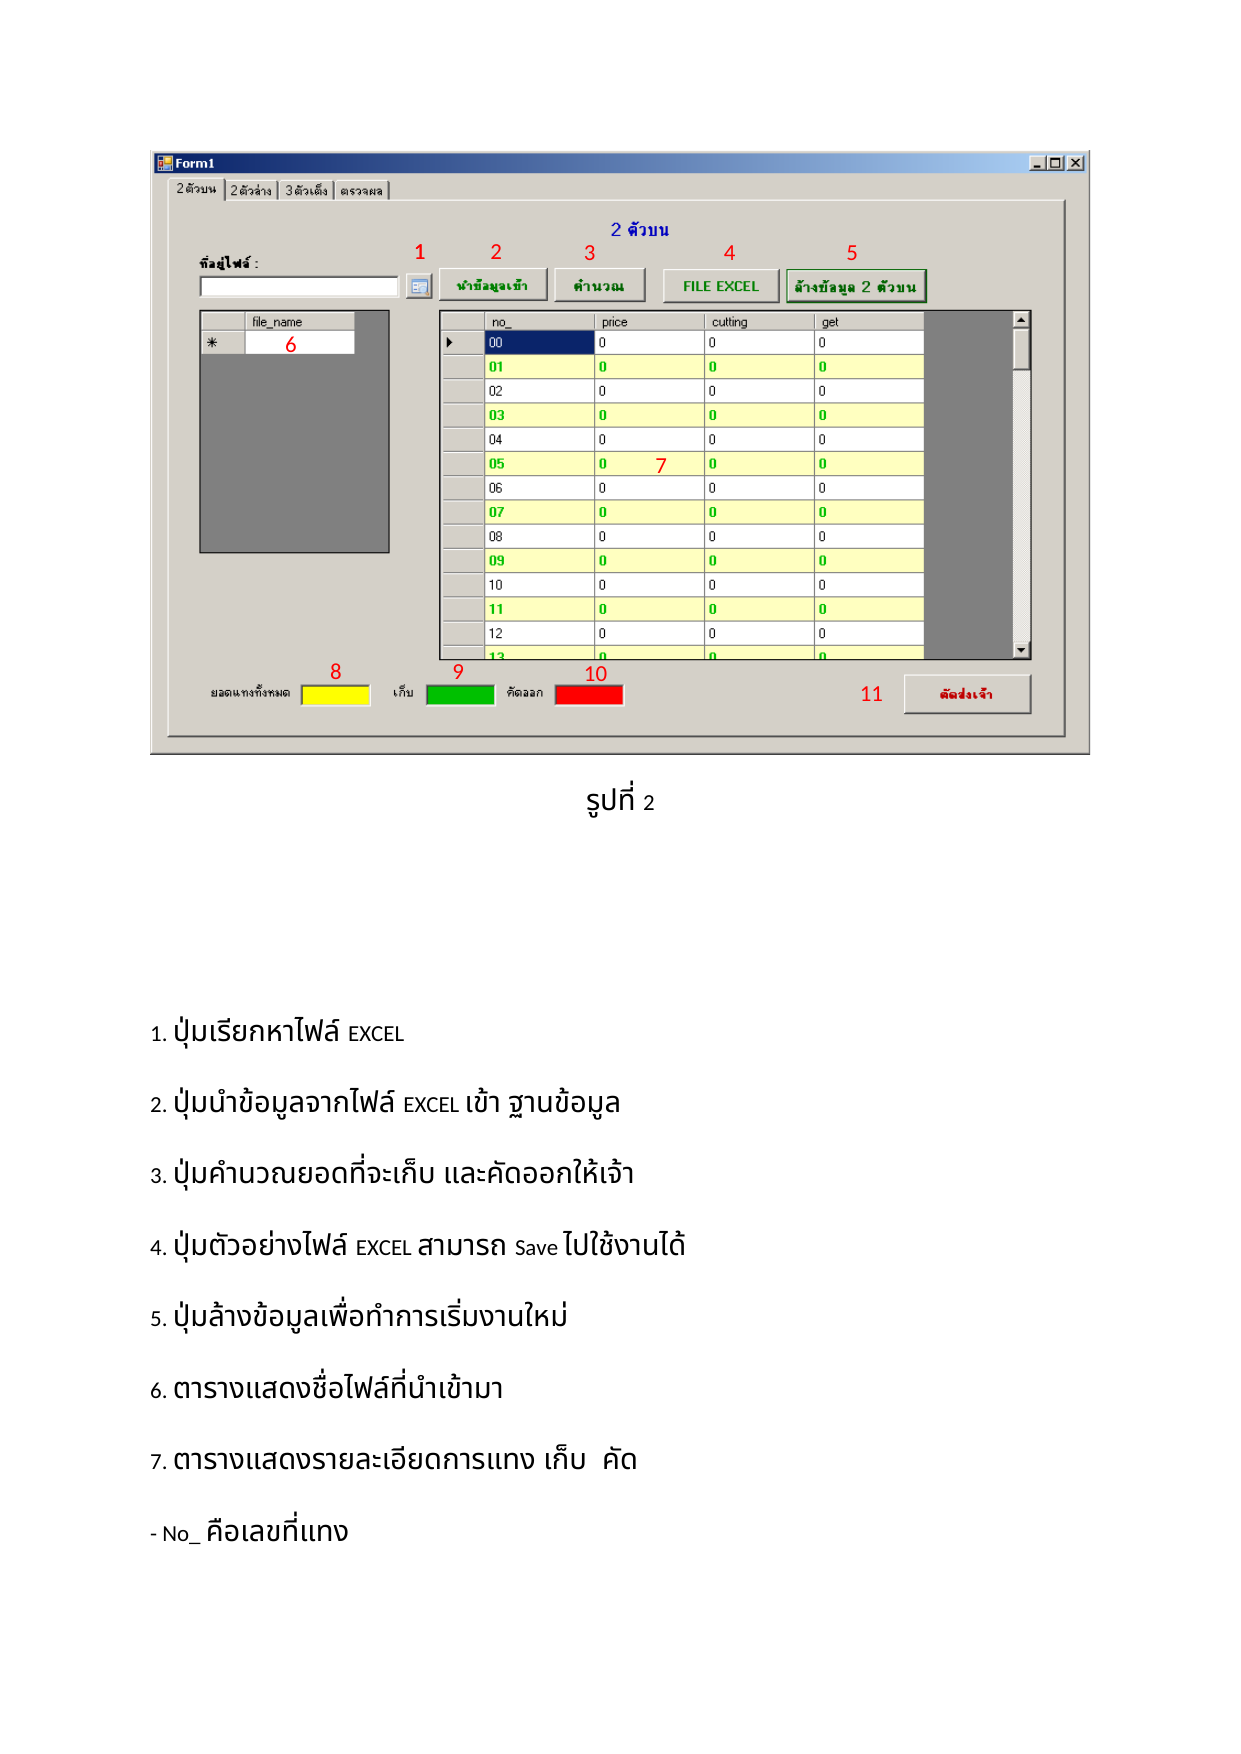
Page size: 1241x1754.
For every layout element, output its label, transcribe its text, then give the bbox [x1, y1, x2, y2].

text รูปที่ 2 [150, 779, 1090, 823]
text 4. ปุ่มตัวอย่างไฟล์ EXCEL สามารถ Save ไปใช้งานได้ [150, 1224, 1090, 1268]
text 1. ปุ่มเรียกหาไฟล์ EXCEL [150, 1010, 1090, 1054]
text 6. ตารางแสดงชื่อไฟล์ที่นำเข้ามา [150, 1367, 1090, 1411]
picture [150, 150, 1091, 755]
text 3. ปุ่มคำนวณยอดที่จะเก็บ และคัดออกให้เจ้า [150, 1153, 1090, 1197]
text 7. ตารางแสดงรายละเอียดการแทง เก็บ คัด [150, 1439, 1090, 1483]
text 5. ปุ่มล้างข้อมูลเพื่อทำการเริ่มงานใหม่ [150, 1296, 1090, 1340]
text - No_ คือเลขที่แทง [150, 1510, 1090, 1554]
text 2. ปุ่มนำข้อมูลจากไฟล์ EXCEL เข้า ฐานข้อมูล [150, 1081, 1090, 1126]
